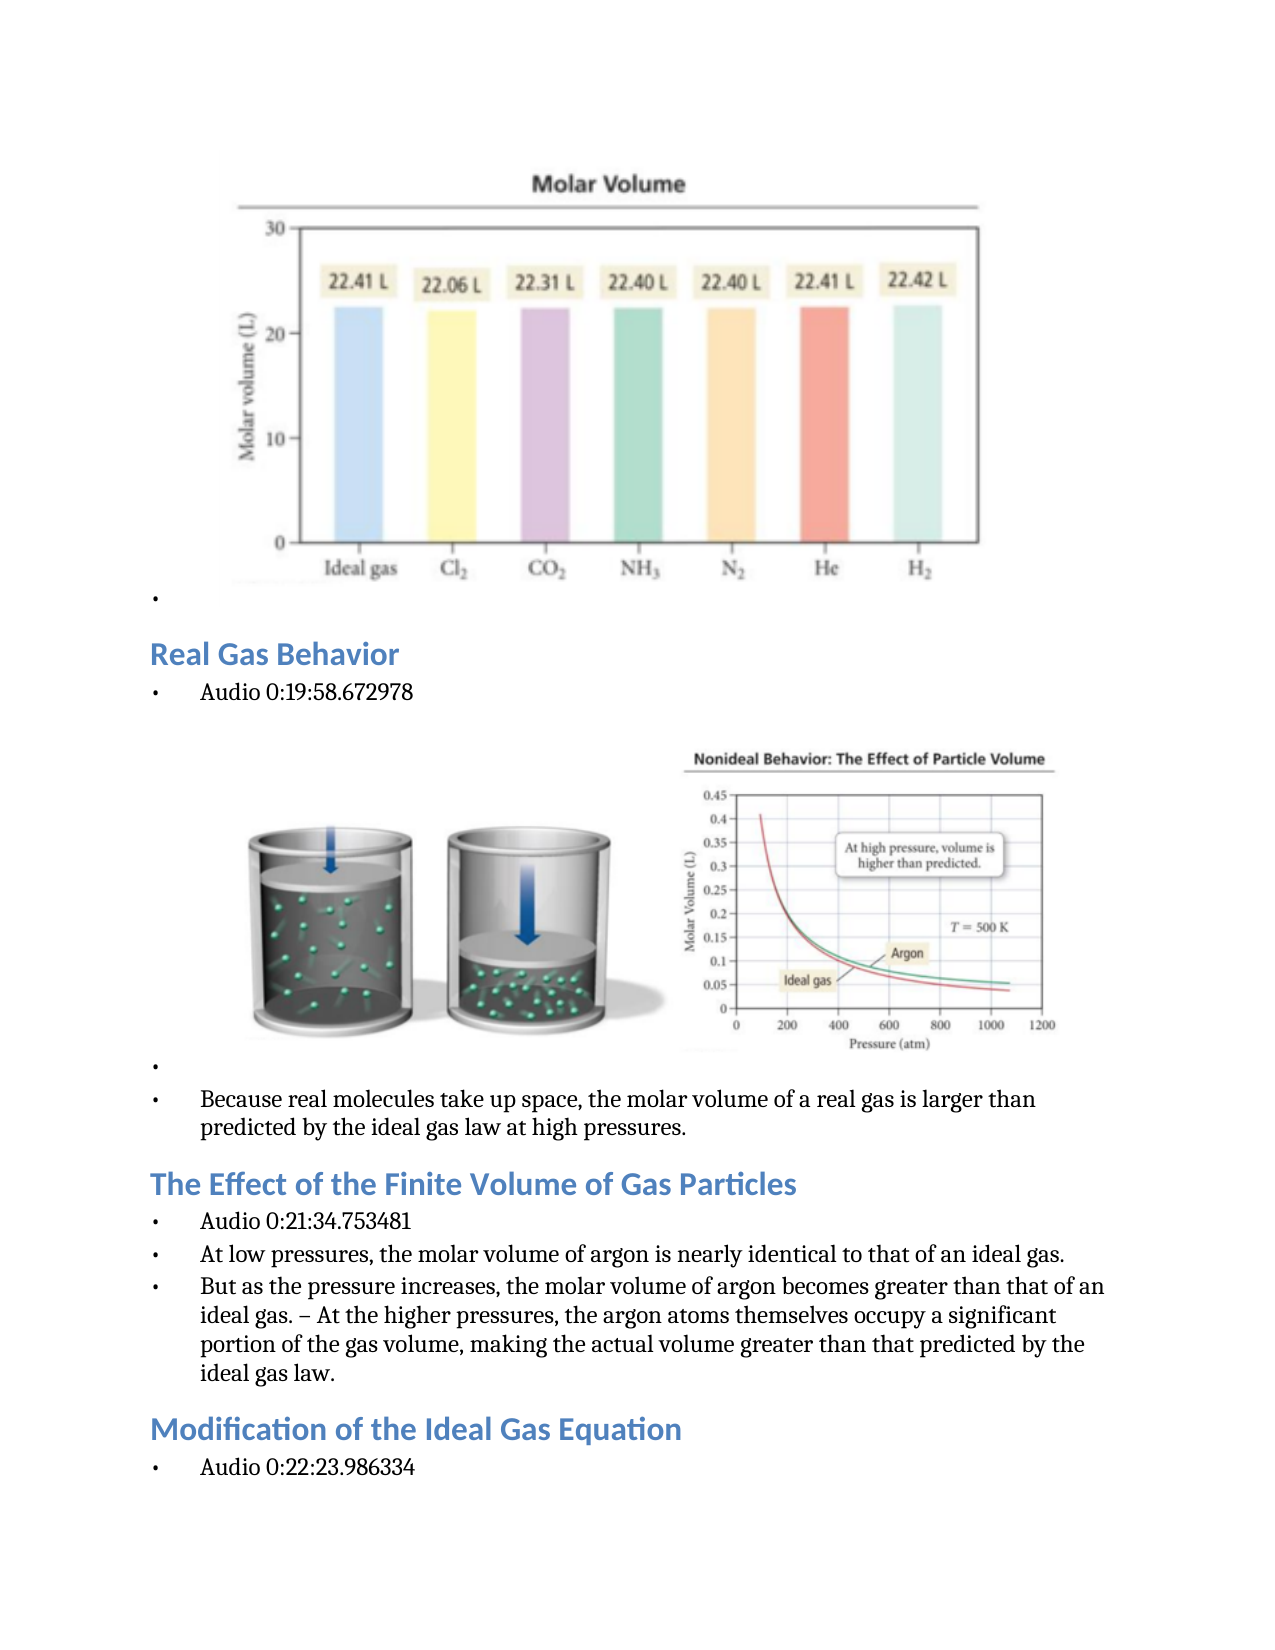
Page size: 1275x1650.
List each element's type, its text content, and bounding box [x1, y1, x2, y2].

list But as the pressure increases, the molar volume of argon becomes greater than that of an ideal gas. – At the higher pressures, the argon atoms themselves occupy a significant portion of the gas volume, making the actual volume greater than that predicted by the ideal gas law. [150, 1272, 1125, 1387]
picture [218, 150, 1000, 607]
picture [218, 710, 1094, 1075]
subtitle Modification of the Ideal Gas Equation [150, 1408, 1125, 1449]
list Audio 0:19:58.672978 [150, 678, 1125, 707]
list Audio 0:21:34.753481 [150, 1207, 1125, 1236]
list Because real molecules take up space, the molar volume of a real gas is larger than predicted by the ideal gas law at high pressures. [150, 1084, 1125, 1142]
list Audio 0:22:23.986334 [150, 1453, 1125, 1481]
subtitle Real Gas Behavior [150, 633, 1125, 674]
list At low pressures, the molar volume of argon is nearly identical to that of an ideal gas. [150, 1240, 1125, 1268]
subtitle The Effect of the Finite Volume of Gas Particles [150, 1163, 1125, 1203]
